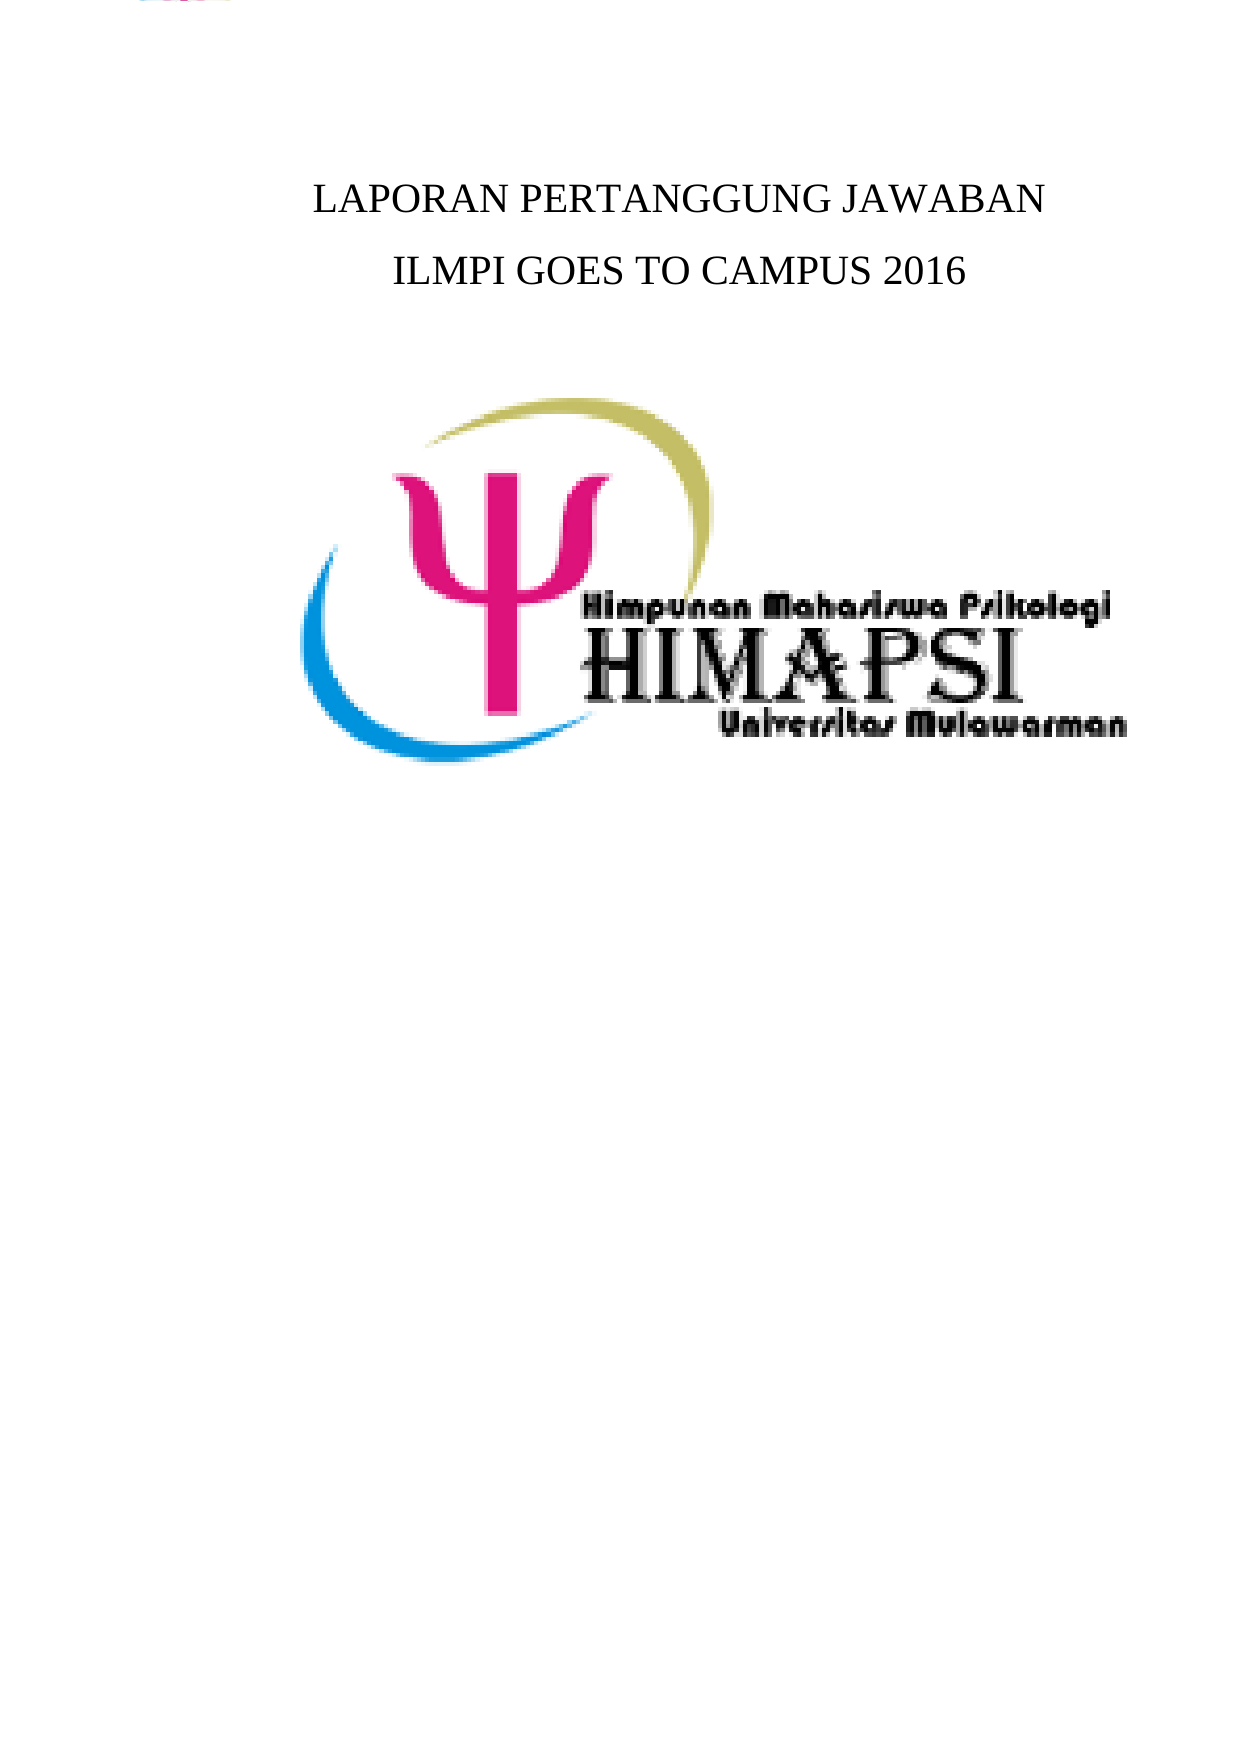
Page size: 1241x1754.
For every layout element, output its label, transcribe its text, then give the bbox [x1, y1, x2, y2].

text LAPORAN PERTANGGUNG JAWABAN [236, 174, 1122, 222]
picture [242, 348, 1161, 804]
text ILMPI GOES TO CAMPUS 2016 [236, 246, 1122, 293]
